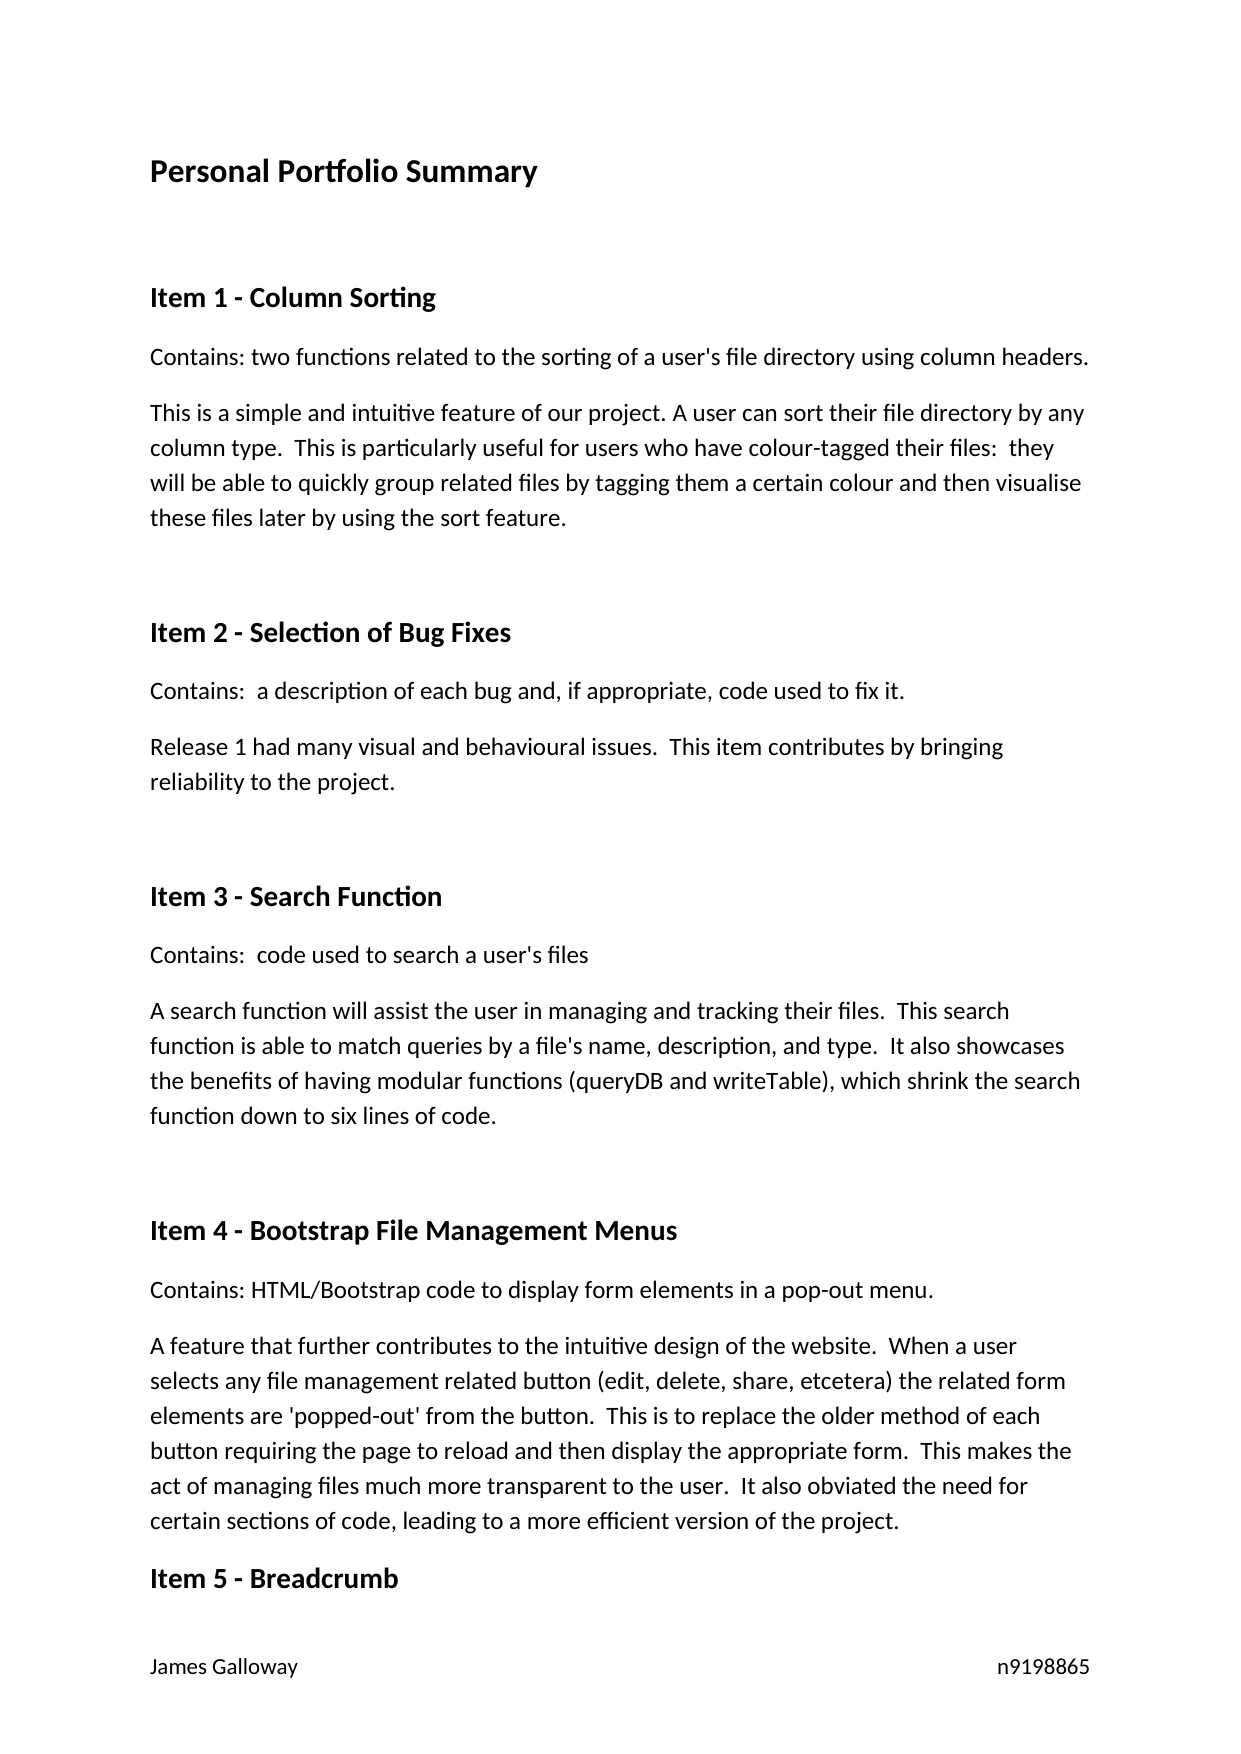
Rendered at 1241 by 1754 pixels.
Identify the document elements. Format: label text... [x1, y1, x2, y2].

text Item 2 - Selection of Bug Fixes [150, 614, 1090, 649]
text This is a simple and intuitive feature of our project. A user can sort their file directory by any column type. This is particularly useful for users who have colour-tagged their files: they will be able to quickly group related files by tagging them a certain colour and then visualise these files later by using the sort feature. [150, 397, 1090, 532]
text Release 1 had many visual and behavioural issues. This item contributes by bringing reliability to the project. [150, 731, 1090, 797]
text Personal Portfolio Summary [150, 150, 1090, 191]
text Contains: code used to search a user's files [150, 940, 1090, 970]
text A feature that further contributes to the intuitive design of the website. When a user selects any file management related button (edit, delete, share, etcetera) the related form elements are 'popped-out' from the button. This is to replace the older method of each button requiring the page to reload and then display the appropriate form. This makes the act of managing files much more transparent to the user. It also obviated the need for certain sections of code, leading to a more efficient version of the project. [150, 1330, 1090, 1535]
text Contains: HTML/Bootstrap code to display form elements in a pop-out menu. [150, 1274, 1090, 1304]
text Item 5 - Breadcrumb [150, 1561, 1090, 1596]
text A search function will assist the user in managing and tracking their files. This search function is able to match queries by a file's name, description, and type. It also showcases the benefits of having modular functions (queryDB and writeTable), which shrink the search function down to six lines of code. [150, 996, 1090, 1131]
text Contains: a description of each bug and, if appropriate, code used to fix it. [150, 675, 1090, 706]
text Contains: two functions related to the sorting of a user's file directory using column headers. [150, 341, 1090, 372]
text Item 1 - Column Sorting [150, 279, 1090, 315]
text Item 3 - Search Function [150, 878, 1090, 913]
text Item 4 - Bootstrap File Management Menus [150, 1212, 1090, 1248]
